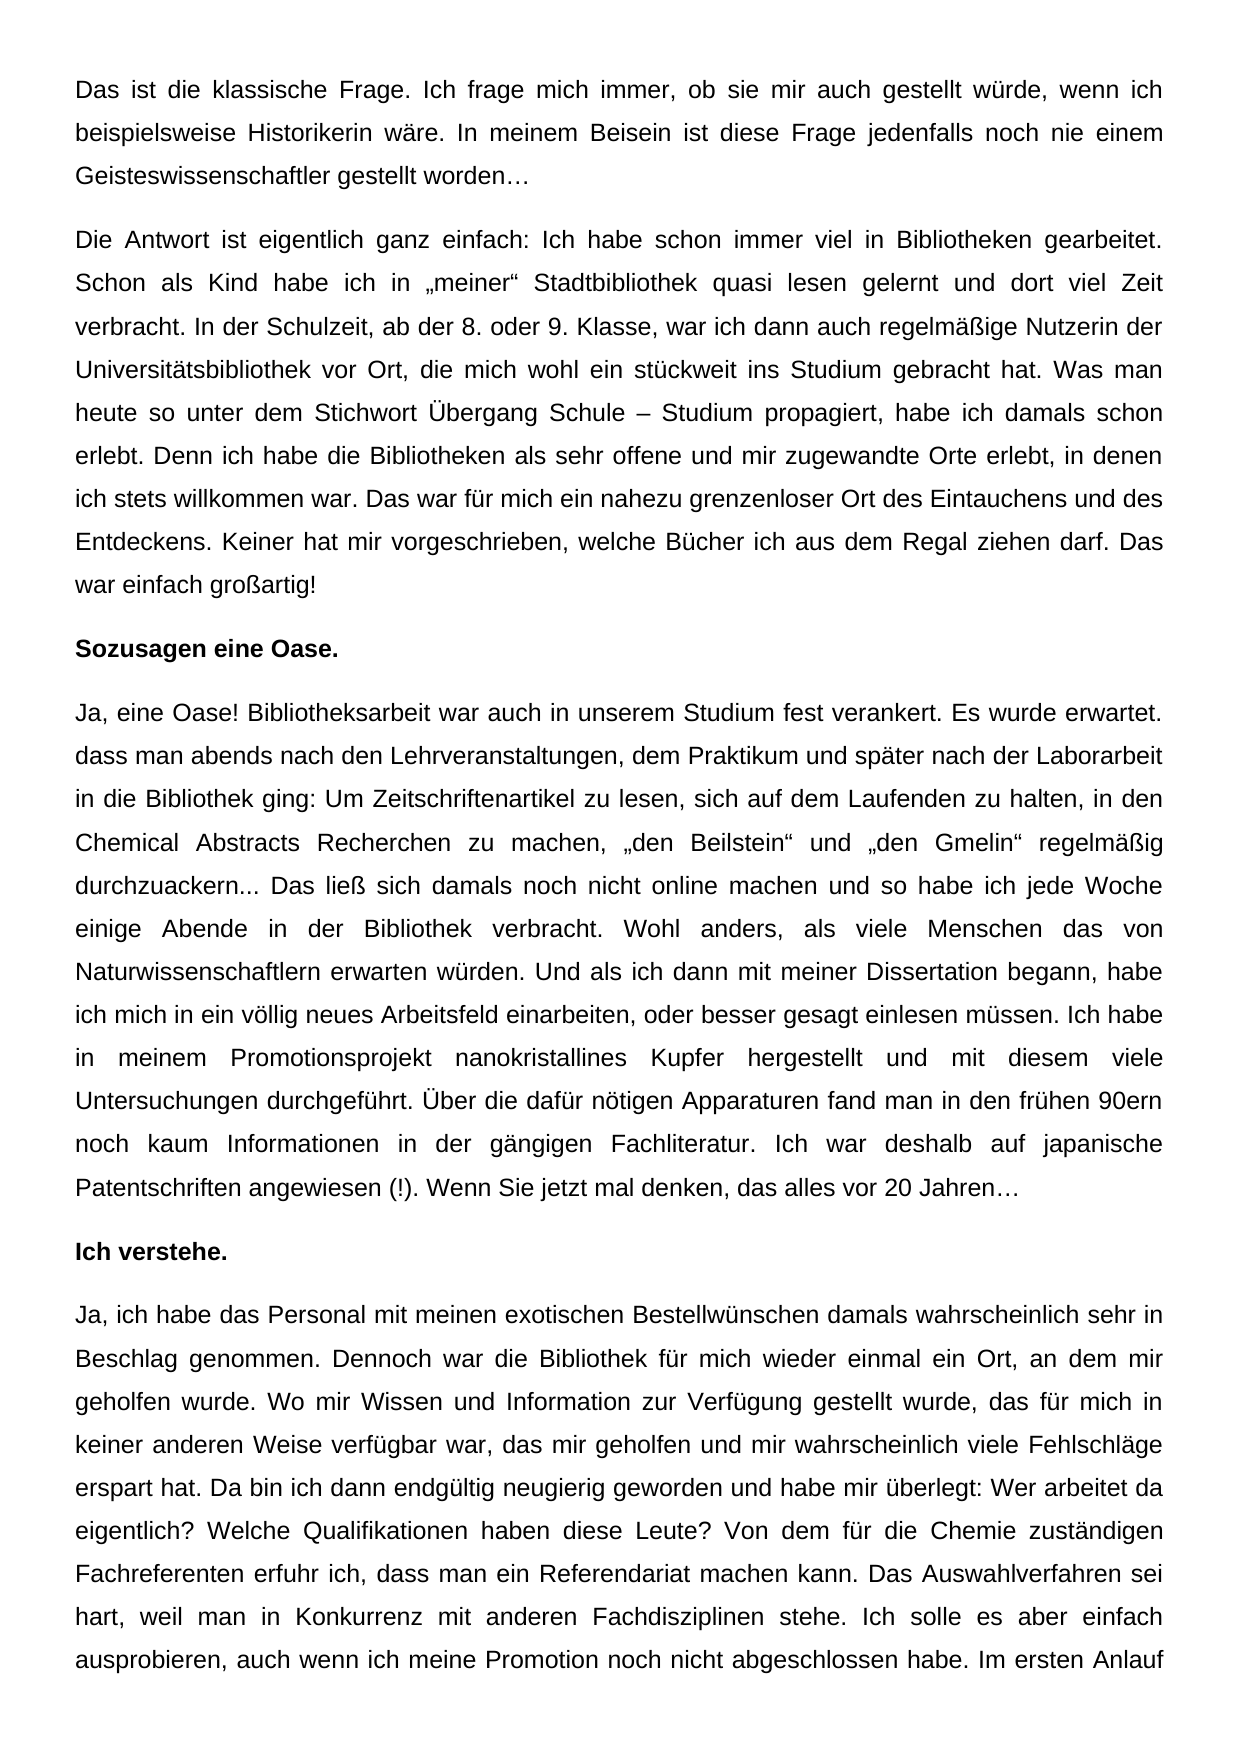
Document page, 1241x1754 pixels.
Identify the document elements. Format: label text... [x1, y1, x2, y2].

text Die Antwort ist eigentlich ganz einfach: Ich habe schon immer viel in Bibliotheken gearbeitet. Schon als Kind habe ich in „meiner“ Stadtbibliothek quasi lesen gelernt und dort viel Zeit verbracht. In der Schulzeit, ab der 8. oder 9. Klasse, war ich dann auch regelmäßige Nutzerin der Universitätsbibliothek vor Ort, die mich wohl ein stückweit ins Studium gebracht hat. Was man heute so unter dem Stichwort Übergang Schule – Studium propagiert, habe ich damals schon erlebt. Denn ich habe die Bibliotheken als sehr offene und mir zugewandte Orte erlebt, in denen ich stets willkommen war. Das war für mich ein nahezu grenzenloser Ort des Eintauchens und des Entdeckens. Keiner hat mir vorgeschrieben, welche Bücher ich aus dem Regal ziehen darf. Das war einfach großartig! [75, 225, 1165, 599]
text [75, 1300, 1165, 1674]
text Das ist die klassische Frage. Ich frage mich immer, ob sie mir auch gestellt würde, wenn ich beispielsweise Historikerin wäre. In meinem Beisein ist diese Frage jedenfalls noch nie einem Geisteswissenschaftler gestellt worden… [75, 75, 1165, 190]
text Sozusagen eine Oase. [75, 634, 1165, 663]
text Ja, eine Oase! Bibliotheksarbeit war auch in unserem Studium fest verankert. Es wurde erwartet. dass man abends nach den Lehrveranstaltungen, dem Praktikum und später nach der Laborarbeit in die Bibliothek ging: Um Zeitschriftenartikel zu lesen, sich auf dem Laufenden zu halten, in den Chemical Abstracts Recherchen zu machen, „den Beilstein“ und „den Gmelin“ regelmäßig durchzuackern... Das ließ sich damals noch nicht online machen und so habe ich jede Woche einige Abende in der Bibliothek verbracht. Wohl anders, als viele Menschen das von Naturwissenschaftlern erwarten würden. Und als ich dann mit meiner Dissertation begann, habe ich mich in ein völlig neues Arbeitsfeld einarbeiten, oder besser gesagt einlesen müssen. Ich habe in meinem Promotionsprojekt nanokristallines Kupfer hergestellt und mit diesem viele Untersuchungen durchgeführt. Über die dafür nötigen Apparaturen fand man in den frühen 90ern noch kaum Informationen in der gängigen Fachliteratur. Ich war deshalb auf japanische Patentschriften angewiesen (!). Wenn Sie jetzt mal denken, das alles vor 20 Jahren… [75, 698, 1165, 1201]
text Ich verstehe. [75, 1236, 1165, 1265]
